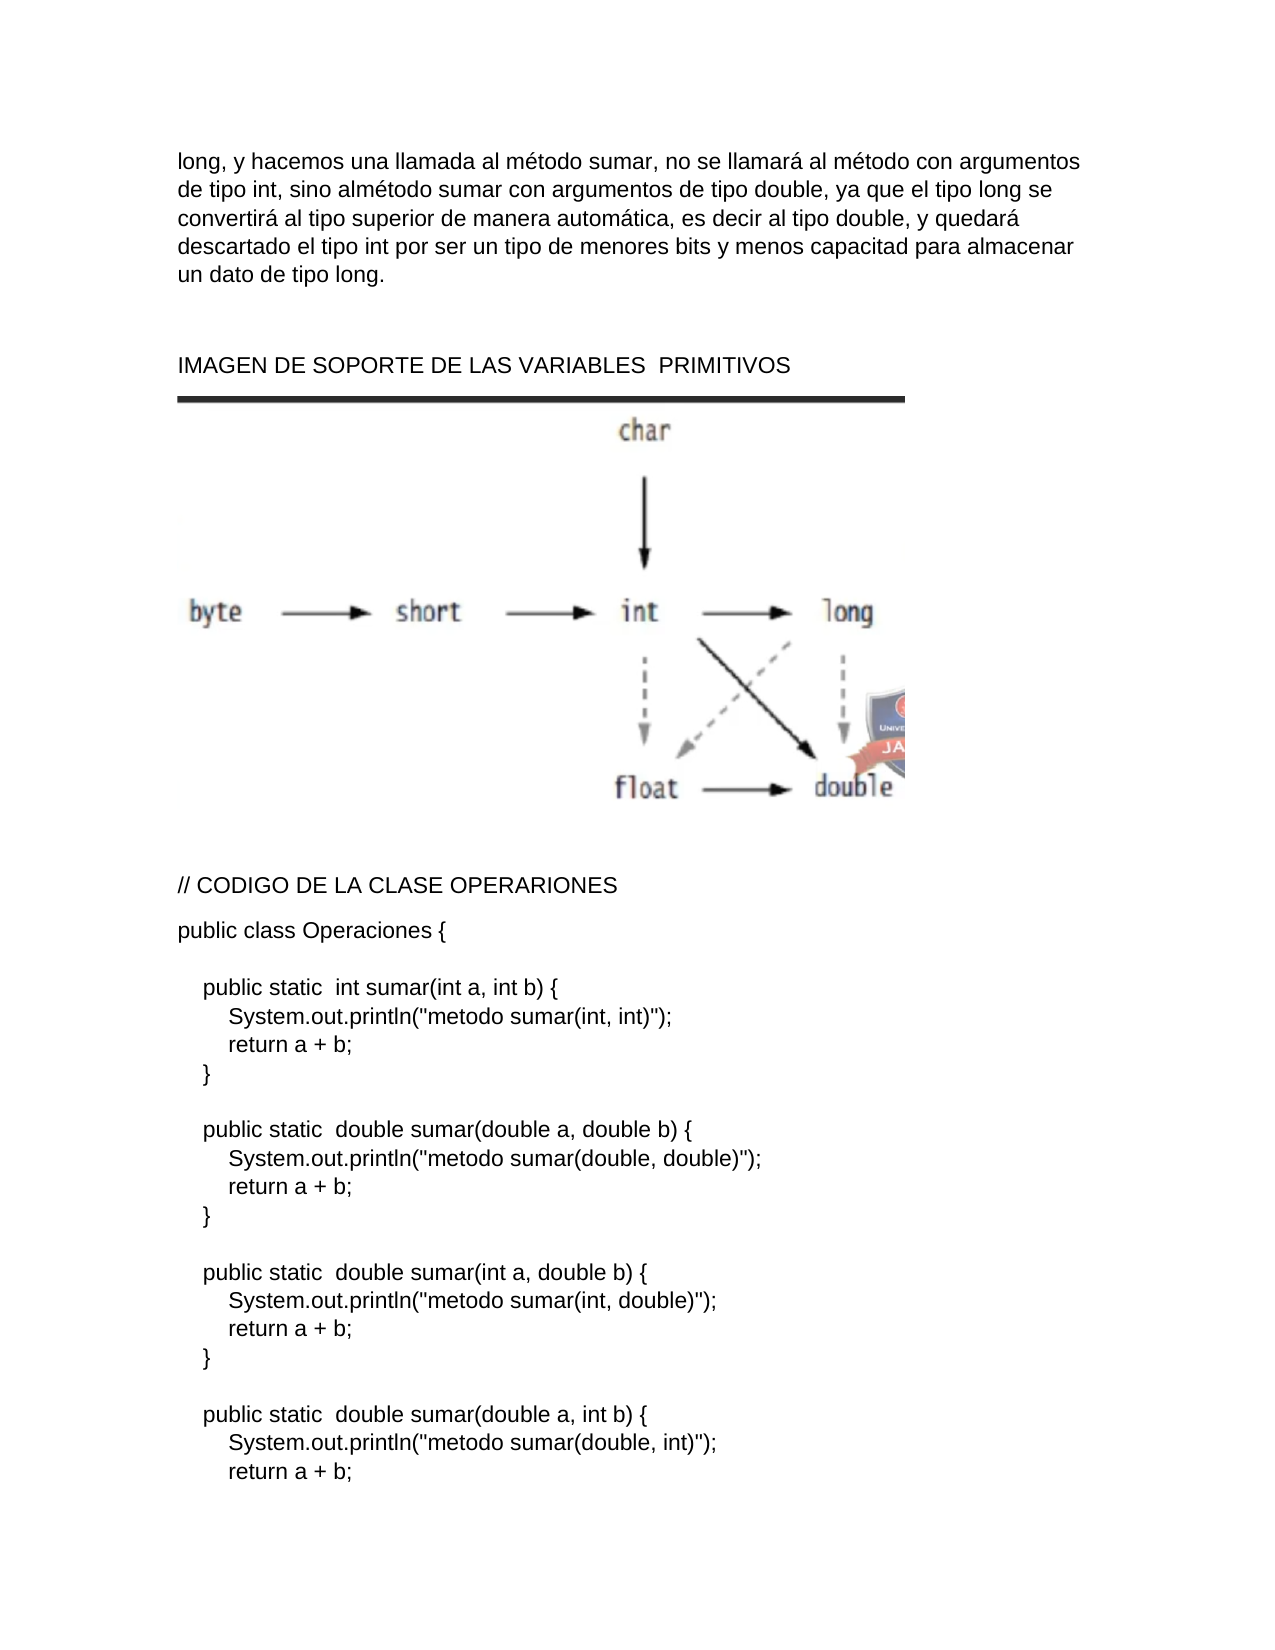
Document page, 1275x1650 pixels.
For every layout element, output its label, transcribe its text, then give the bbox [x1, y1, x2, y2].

text return a + b; [177, 1031, 1098, 1057]
picture [177, 396, 905, 809]
text return a + b; [177, 1458, 1098, 1484]
text System.out.println("metodo sumar(double, double)"); [177, 1145, 1098, 1171]
text IMAGEN DE SOPORTE DE LAS VARIABLES PRIMITIVOS [177, 352, 1098, 378]
text public static double sumar(double a, double b) { [177, 1116, 1098, 1143]
text System.out.println("metodo sumar(int, int)"); [177, 1003, 1098, 1029]
text } [177, 1344, 1098, 1370]
text public static double sumar(int a, double b) { [177, 1258, 1098, 1285]
text return a + b; [177, 1173, 1098, 1199]
text } [177, 1202, 1098, 1228]
text } [177, 1059, 1098, 1086]
text System.out.println("metodo sumar(double, int)"); [177, 1429, 1098, 1456]
text public static double sumar(double a, int b) { [177, 1401, 1098, 1427]
text return a + b; [177, 1315, 1098, 1342]
text public class Operaciones { [177, 917, 1098, 944]
text public static int sumar(int a, int b) { [177, 974, 1098, 1001]
text // CODIGO DE LA CLASE OPERARIONES [177, 872, 1098, 898]
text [177, 148, 1098, 288]
text System.out.println("metodo sumar(int, double)"); [177, 1287, 1098, 1313]
